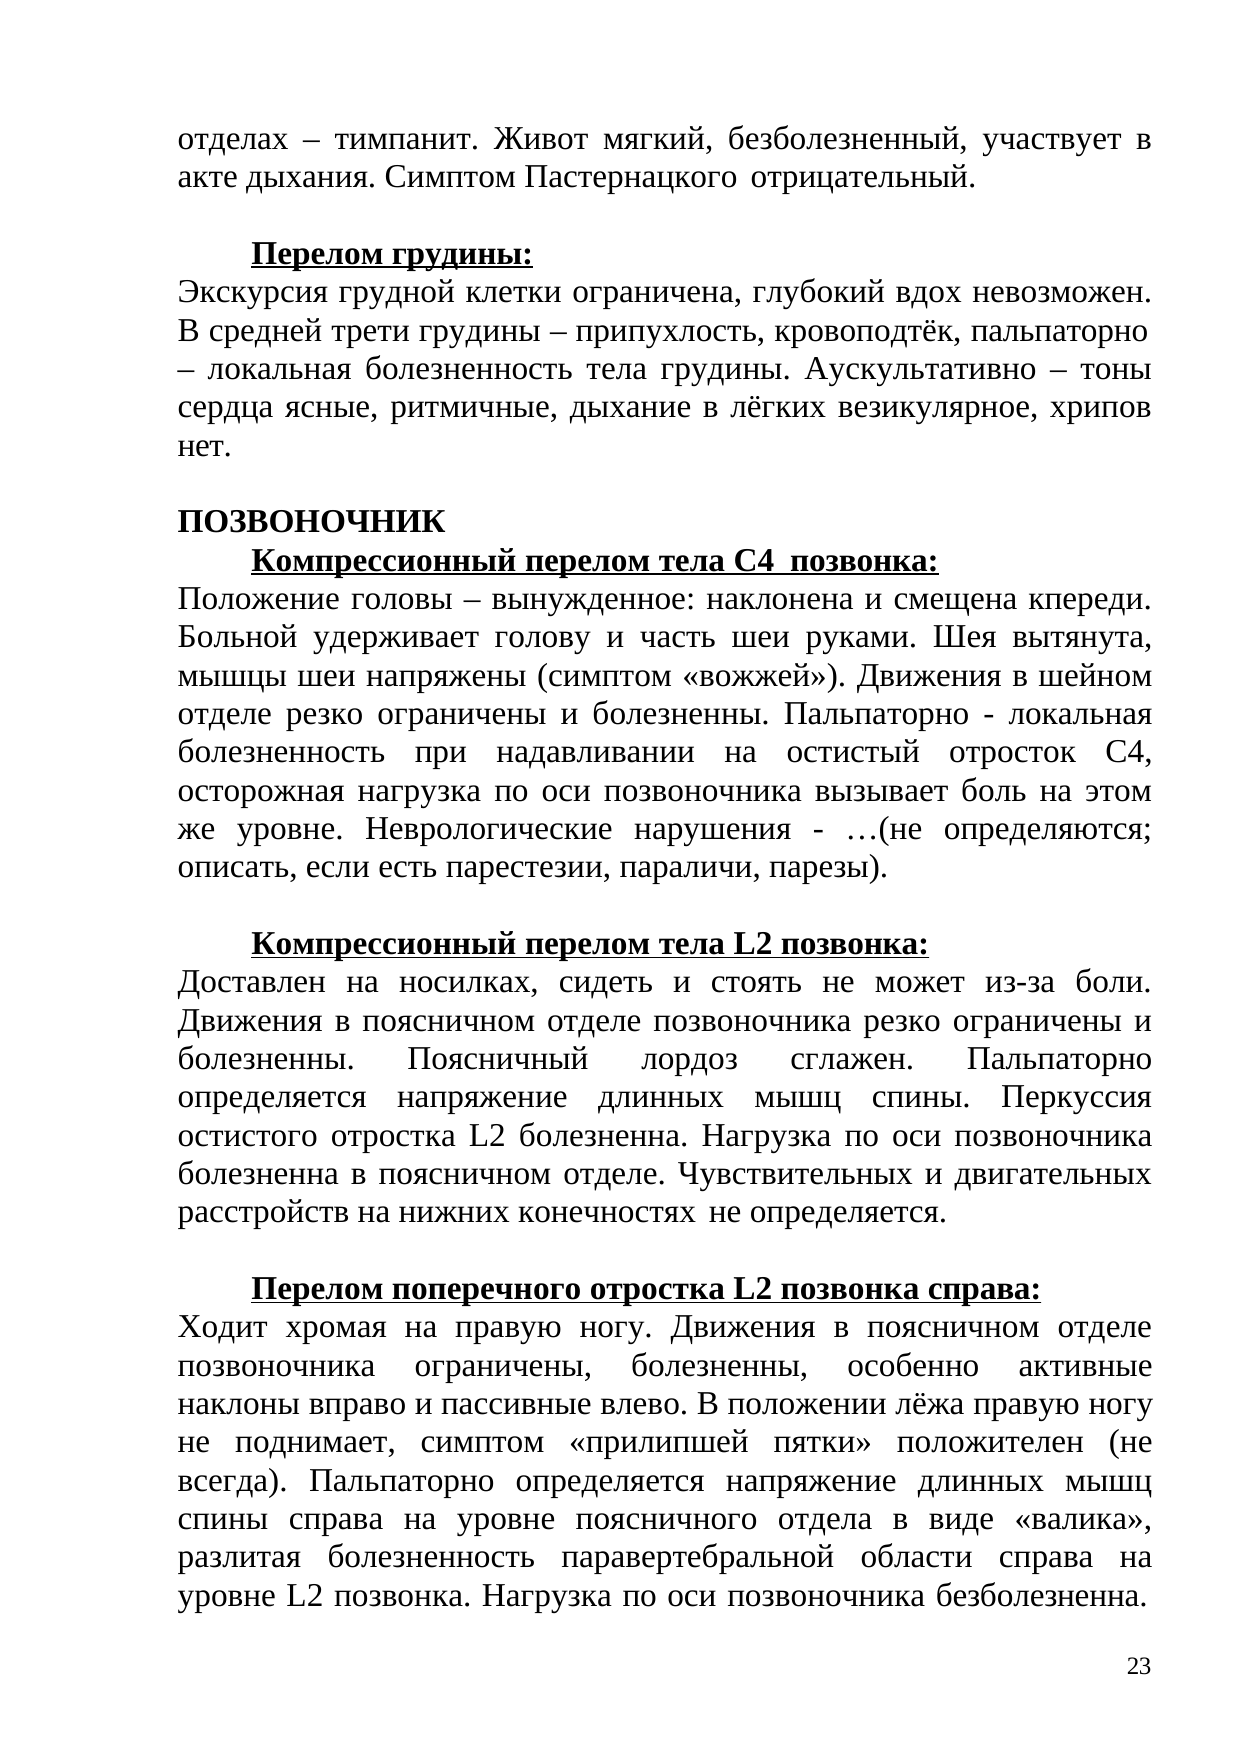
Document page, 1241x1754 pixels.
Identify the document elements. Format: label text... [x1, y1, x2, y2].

text отделах – тимпанит. Живот мягкий, безболезненный, участвует в акте дыхания. Симптом Пастернацкого отрицательный. [177, 118, 1153, 195]
subtitle Перелом грудины: [251, 233, 1192, 272]
text Доставлен на носилках, сидеть и стоять не может из-за боли. Движения в поясничном отделе позвоночника резко ограничены и болезненны. Поясничный лордоз сглажен. Пальпаторно определяется напряжение длинных мышц спины. Перкуссия остистого отростка L2 болезненна. Нагрузка по оси позвоночника болезненна в поясничном отделе. Чувствительных и двигательных расстройств на нижних конечностях не определяется. [177, 962, 1153, 1230]
subtitle Перелом поперечного отростка L2 позвонка справа: [251, 1268, 1192, 1307]
subtitle Компрессионный перелом тела L2 позвонка: [251, 923, 1192, 962]
list локальная болезненность тела грудины. Аускультативно – тоны сердца ясные, ритмичные, дыхание в лёгких везикулярное, хрипов нет. [177, 348, 1153, 463]
text Положение головы – вынужденное: наклонена и смещена кпереди. Больной удерживает голову и часть шеи руками. Шея вытянута, мышцы шеи напряжены (симптом «вожжей»). Движения в шейном отделе резко ограничены и болезненны. Пальпаторно - локальная болезненность при надавливании на остистый отросток С4, осторожная нагрузка по оси позвоночника вызывает боль на этом же уровне. Неврологические нарушения - …(не определяются; описать, если есть парестезии, параличи, парезы). [177, 578, 1153, 885]
text Экскурсия грудной клетки ограничена, глубокий вдох невозможен. В средней трети грудины – припухлость, кровоподтёк, пальпаторно [177, 272, 1153, 348]
text Ходит хромая на правую ногу. Движения в поясничном отделе позвоночника ограничены, болезненны, особенно активные наклоны вправо и пассивные влево. В положении лёжа правую ногу не поднимает, симптом «прилипшей пятки» положителен (не всегда). Пальпаторно определяется напряжение длинных мышц спины справа на уровне поясничного отдела в виде «валика», разлитая болезненность паравертебральной области справа на уровне L2 позвонка. Нагрузка по оси позвоночника безболезненна. [177, 1307, 1153, 1613]
text ПОЗВОНОЧНИК [177, 502, 1192, 540]
subtitle Компрессионный перелом тела С4 позвонка: [251, 540, 1192, 578]
